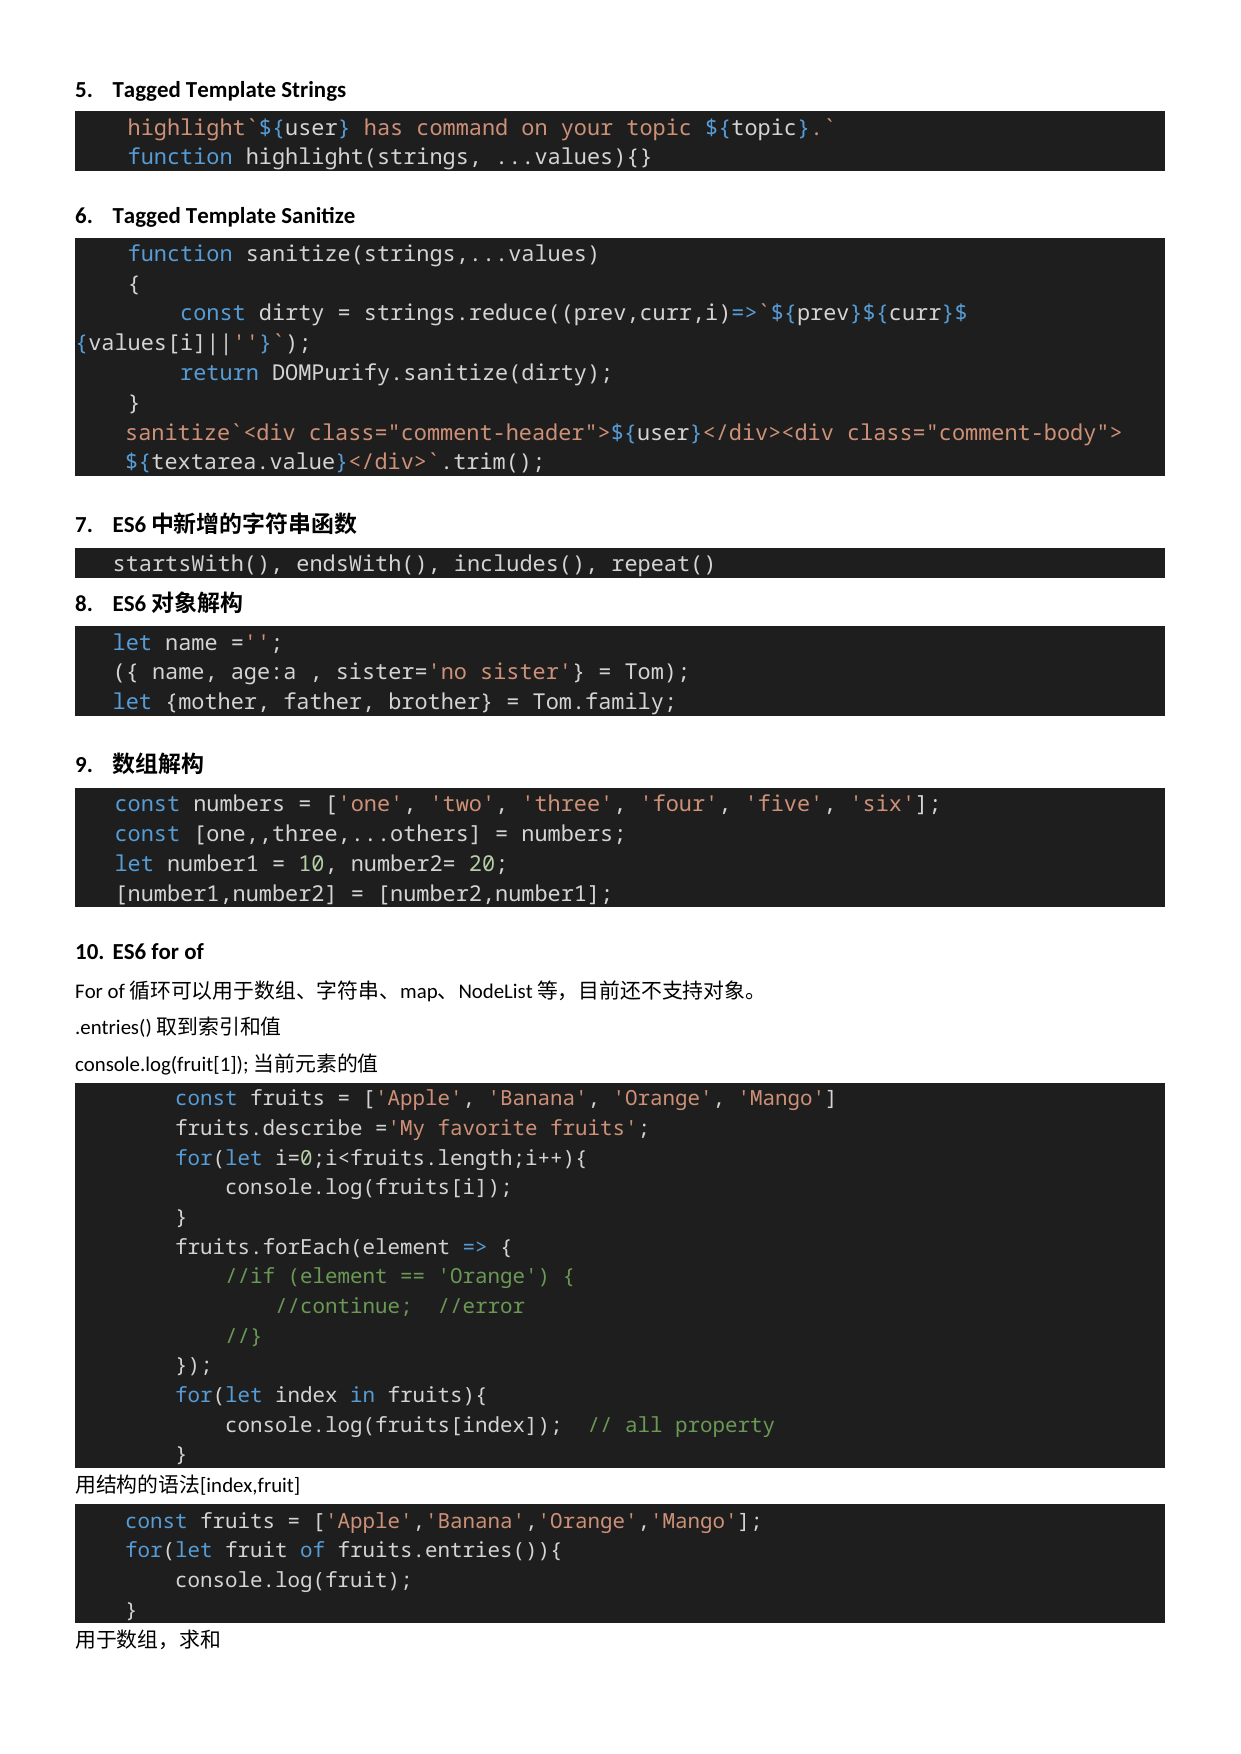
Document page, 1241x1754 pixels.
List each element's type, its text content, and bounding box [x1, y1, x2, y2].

text function highlight(strings, ...values){} [75, 141, 1165, 171]
text .entries() 取到索引和值 [75, 1010, 1165, 1041]
text 用于数组，求和 [75, 1623, 1165, 1653]
text fruits.forEach(element => { [75, 1231, 1165, 1260]
text }); [75, 1349, 1165, 1379]
text console.log(fruit[1]); 当前元素的值 [75, 1047, 1165, 1077]
text 用结构的语法[index,fruit] [75, 1468, 1165, 1498]
text const numbers = ['one', 'two', 'three', 'four', 'five', 'six']; [75, 788, 1165, 818]
list ES6 for of [75, 937, 1165, 966]
text } [75, 387, 1165, 416]
text highlight`${user} has command on your topic ${topic}.` [75, 111, 1165, 141]
text for(let index in fruits){ [75, 1379, 1165, 1409]
text fruits.describe ='My favorite fruits'; [75, 1112, 1165, 1141]
list Tagged Template Sanitize [75, 201, 1165, 229]
text startsWith(), endsWith(), includes(), repeat() [75, 548, 1165, 578]
text console.log(fruit); [75, 1564, 1165, 1593]
text //continue; //error [75, 1290, 1165, 1319]
text function sanitize(strings,...values) [75, 238, 1165, 267]
list 数组解构 [75, 746, 1165, 779]
text for(let i=0;i<fruits.length;i++){ [75, 1141, 1165, 1171]
text //if (element == 'Orange') { [75, 1260, 1165, 1290]
text const fruits = ['Apple','Banana','Orange','Mango']; [75, 1504, 1165, 1534]
text const dirty = strings.reduce((prev,curr,i)=>`${prev}${curr}${values[i]||''}`); [75, 297, 1165, 357]
list ES6中新增的字符串函数 [75, 506, 1165, 539]
text [number1,number2] = [number2,number1]; [75, 877, 1165, 907]
text } [75, 1201, 1165, 1231]
text //} [75, 1319, 1165, 1349]
text ({ name, age:a , sister='no sister'} = Tom); [75, 656, 1165, 686]
text let name =''; [75, 626, 1165, 656]
text let number1 = 10, number2= 20; [75, 848, 1165, 877]
text return DOMPurify.sanitize(dirty); [75, 357, 1165, 387]
text For of循环可以用于数组、字符串、map、NodeList等，目前还不支持对象。 [75, 974, 1165, 1004]
text } [75, 1593, 1165, 1623]
text sanitize`<div class="comment-header">${user}</div><div class="comment-body"> [75, 416, 1165, 446]
list ES6 对象解构 [75, 584, 1165, 618]
text for(let fruit of fruits.entries()){ [75, 1534, 1165, 1564]
text let {mother, father, brother} = Tom.family; [75, 686, 1165, 716]
list Tagged Template Strings [75, 75, 1165, 103]
text ${textarea.value}</div>`.trim(); [75, 446, 1165, 476]
text const fruits = ['Apple', 'Banana', 'Orange', 'Mango'] [75, 1083, 1165, 1112]
text { [75, 267, 1165, 297]
text console.log(fruits[i]); [75, 1171, 1165, 1201]
text } [75, 1438, 1165, 1468]
text const [one,,three,...others] = numbers; [75, 818, 1165, 848]
text console.log(fruits[index]); // all property [75, 1409, 1165, 1438]
